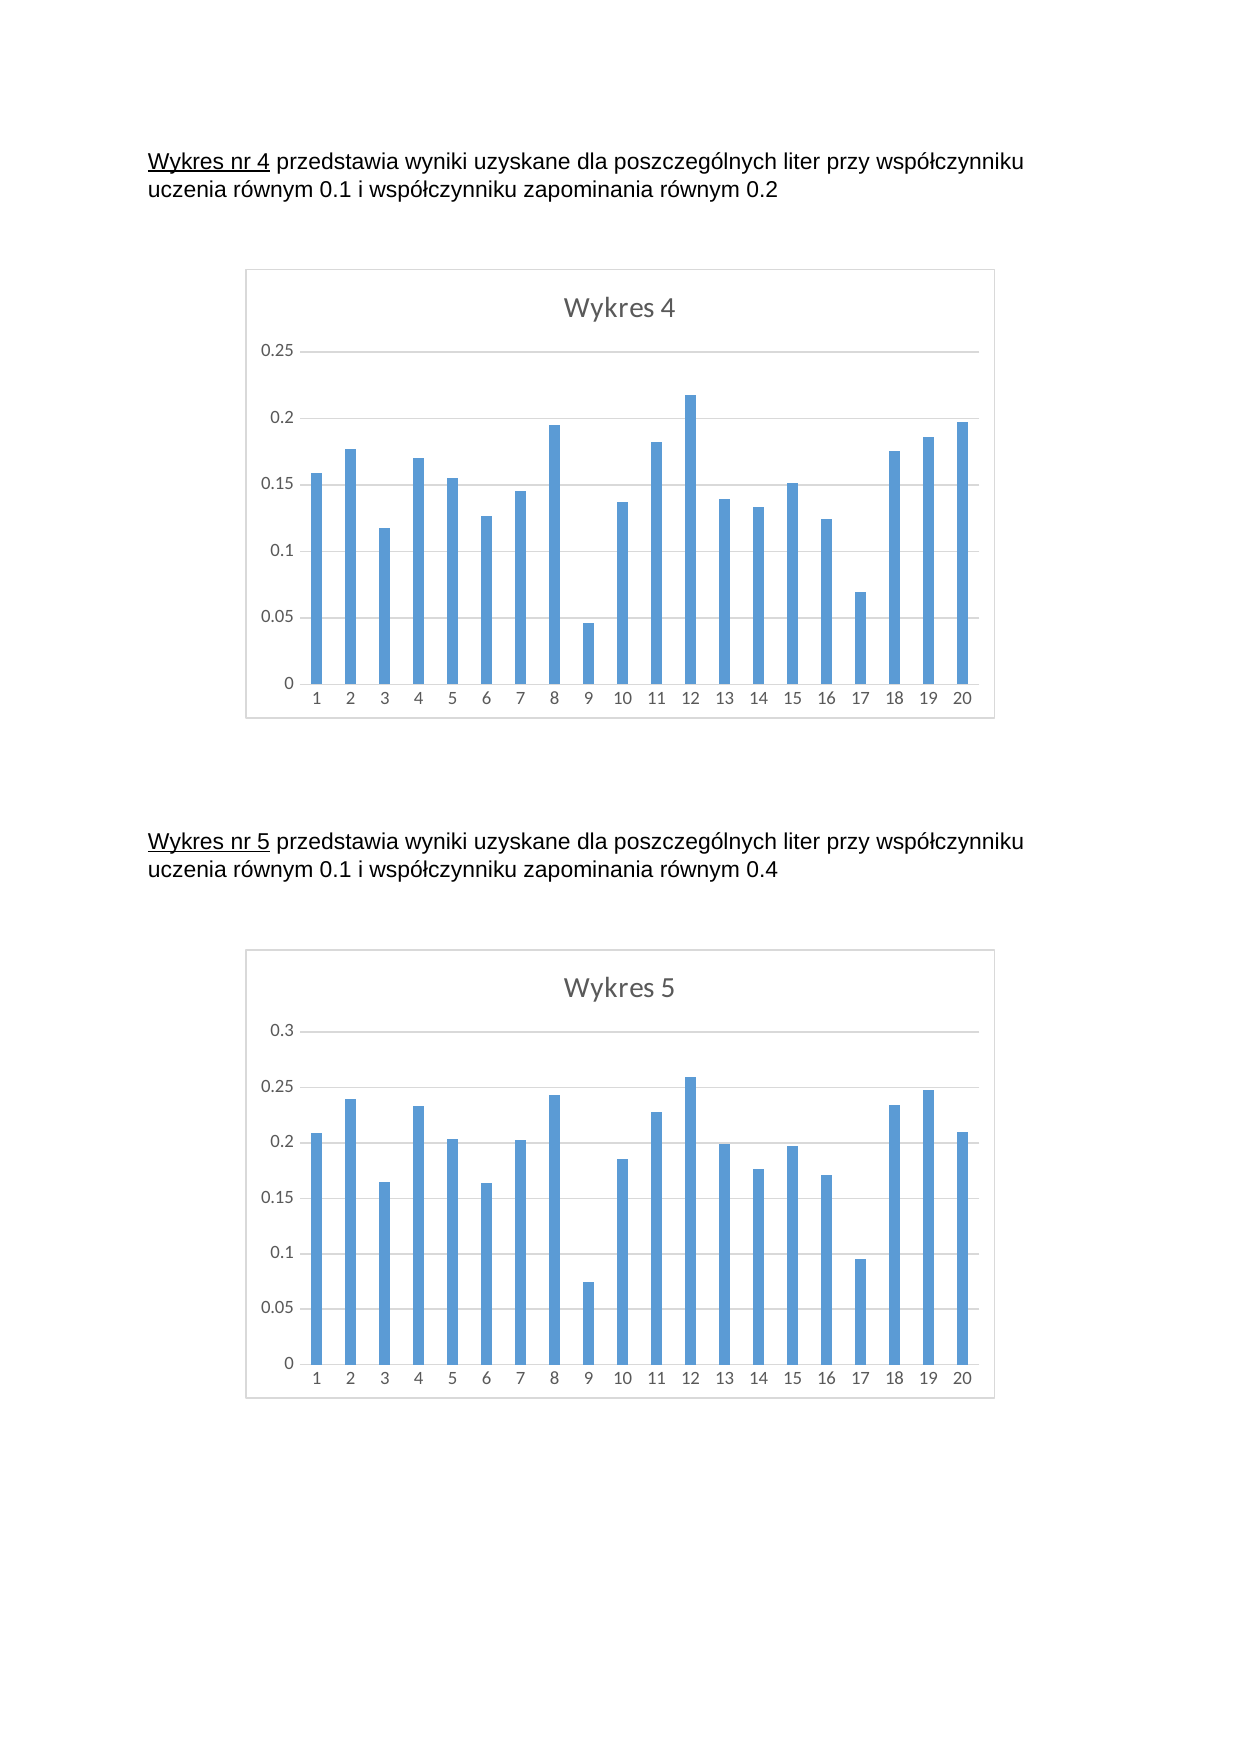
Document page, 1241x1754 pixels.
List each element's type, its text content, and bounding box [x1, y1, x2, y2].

text Wykres nr 5 przedstawia wyniki uzyskane dla poszczególnych liter przy współczynniku uczenia równym 0.1 i współczynniku zapominania równym 0.4 [148, 828, 1093, 883]
text Wykres nr 4 przedstawia wyniki uzyskane dla poszczególnych liter przy współczynniku uczenia równym 0.1 i współczynniku zapominania równym 0.2 [148, 148, 1093, 202]
